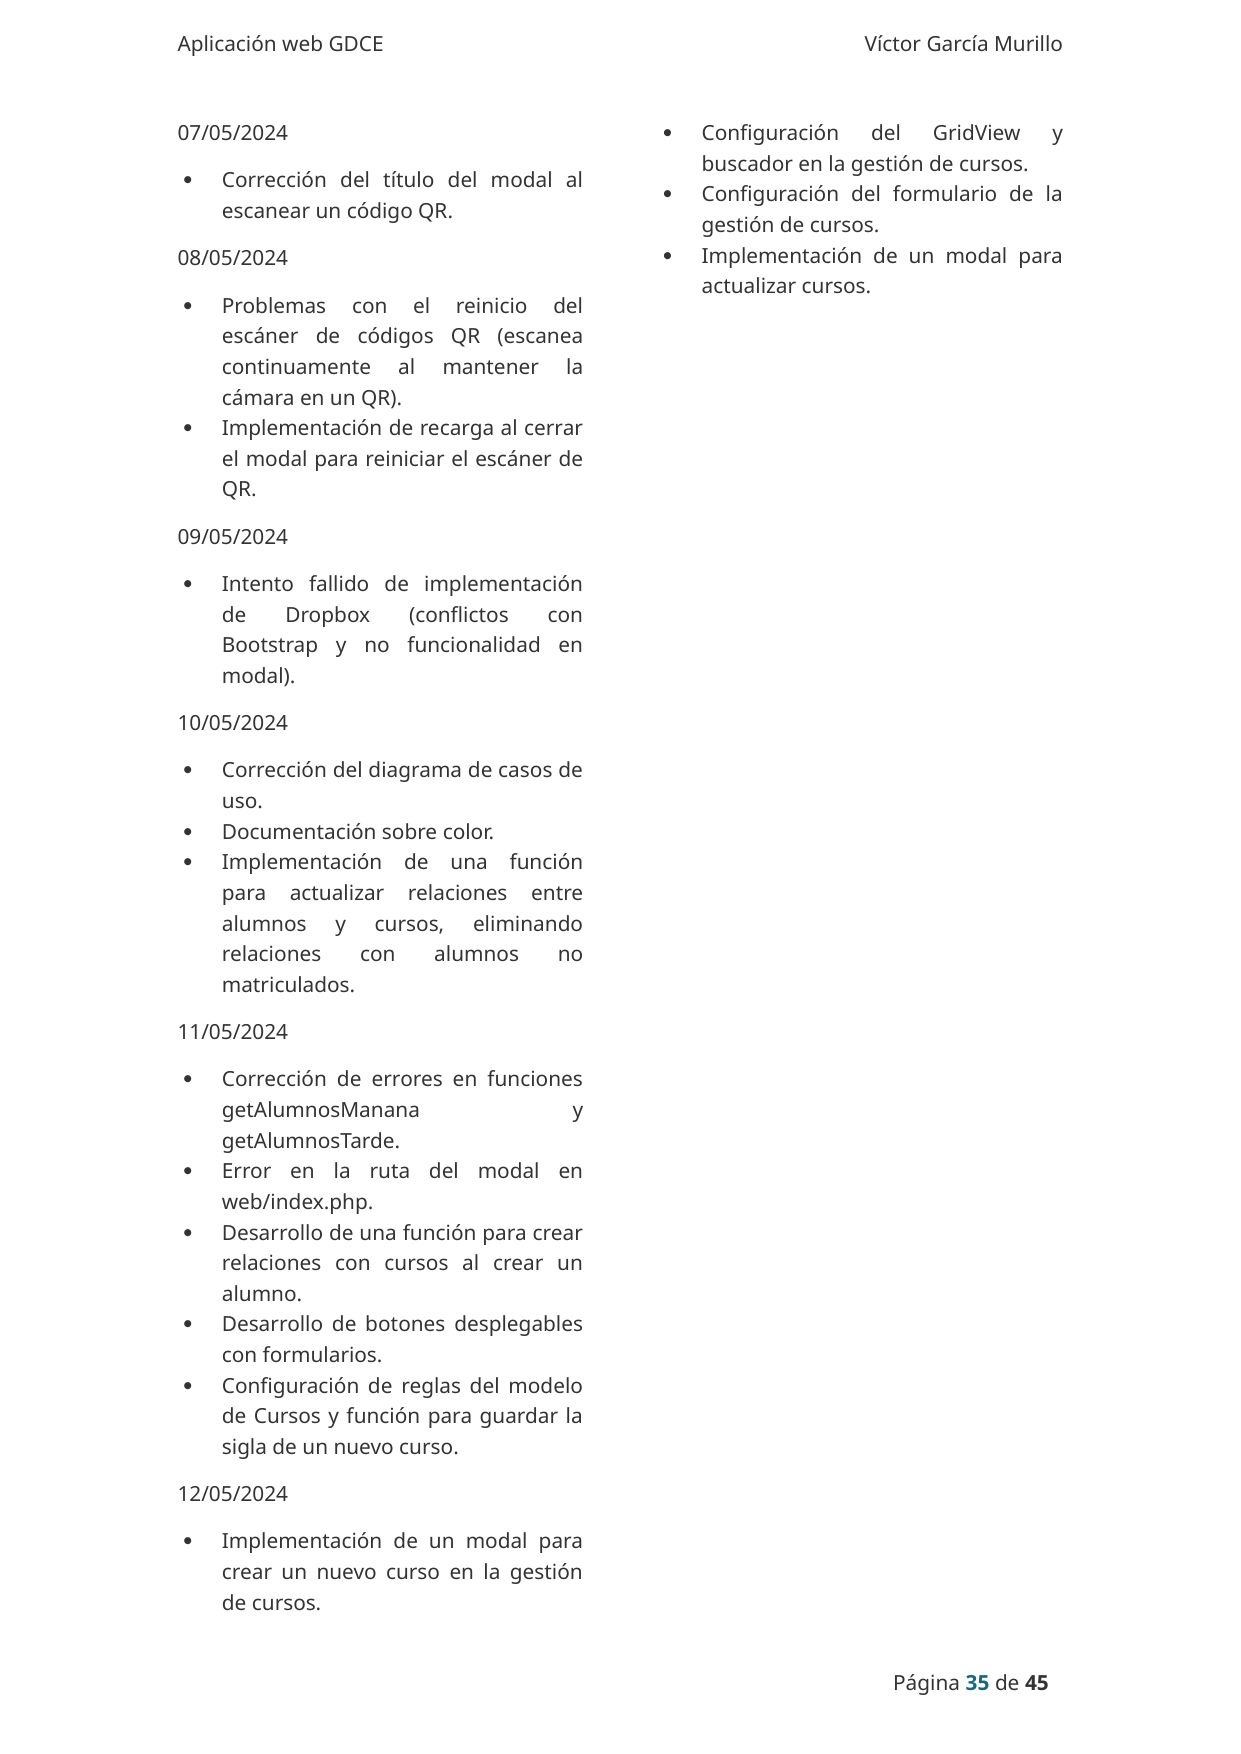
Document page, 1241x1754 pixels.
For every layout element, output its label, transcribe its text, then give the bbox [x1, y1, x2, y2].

list Configuración del GridView y buscador en la gestión de cursos. [664, 118, 1063, 177]
list Desarrollo de botones desplegables con formularios. [184, 1309, 583, 1368]
list Intento fallido de implementación de Dropbox (conflictos con Bootstrap y no funcionalidad en modal). [184, 569, 583, 689]
list Corrección del diagrama de casos de uso. [184, 756, 583, 814]
text 11/05/2024 [177, 1017, 583, 1046]
list Error en la ruta del modal en web/index.php. [184, 1156, 583, 1215]
text 08/05/2024 [177, 243, 583, 272]
list Configuración del formulario de la gestión de cursos. [664, 179, 1063, 238]
text 12/05/2024 [177, 1479, 583, 1508]
list Implementación de un modal para crear un nuevo curso en la gestión de cursos. [184, 1527, 583, 1616]
list Problemas con el reinicio del escáner de códigos QR (escanea continuamente al mantener la cámara en un QR). [184, 291, 583, 411]
text 10/05/2024 [177, 708, 583, 737]
list Desarrollo de una función para crear relaciones con cursos al crear un alumno. [184, 1218, 583, 1307]
list Corrección de errores en funciones getAlumnosManana y getAlumnosTarde. [184, 1064, 583, 1154]
list Configuración de reglas del modelo de Cursos y función para guardar la sigla de un nuevo curso. [184, 1371, 583, 1460]
text 09/05/2024 [177, 522, 583, 550]
list Implementación de recarga al cerrar el modal para reiniciar el escáner de QR. [184, 413, 583, 503]
list Documentación sobre color. [184, 817, 583, 845]
list Implementación de una función para actualizar relaciones entre alumnos y cursos, eliminando relaciones con alumnos no matriculados. [184, 847, 583, 998]
text 07/05/2024 [177, 118, 583, 147]
list Implementación de un modal para actualizar cursos. [664, 241, 1063, 300]
list Corrección del título del modal al escanear un código QR. [184, 166, 583, 224]
